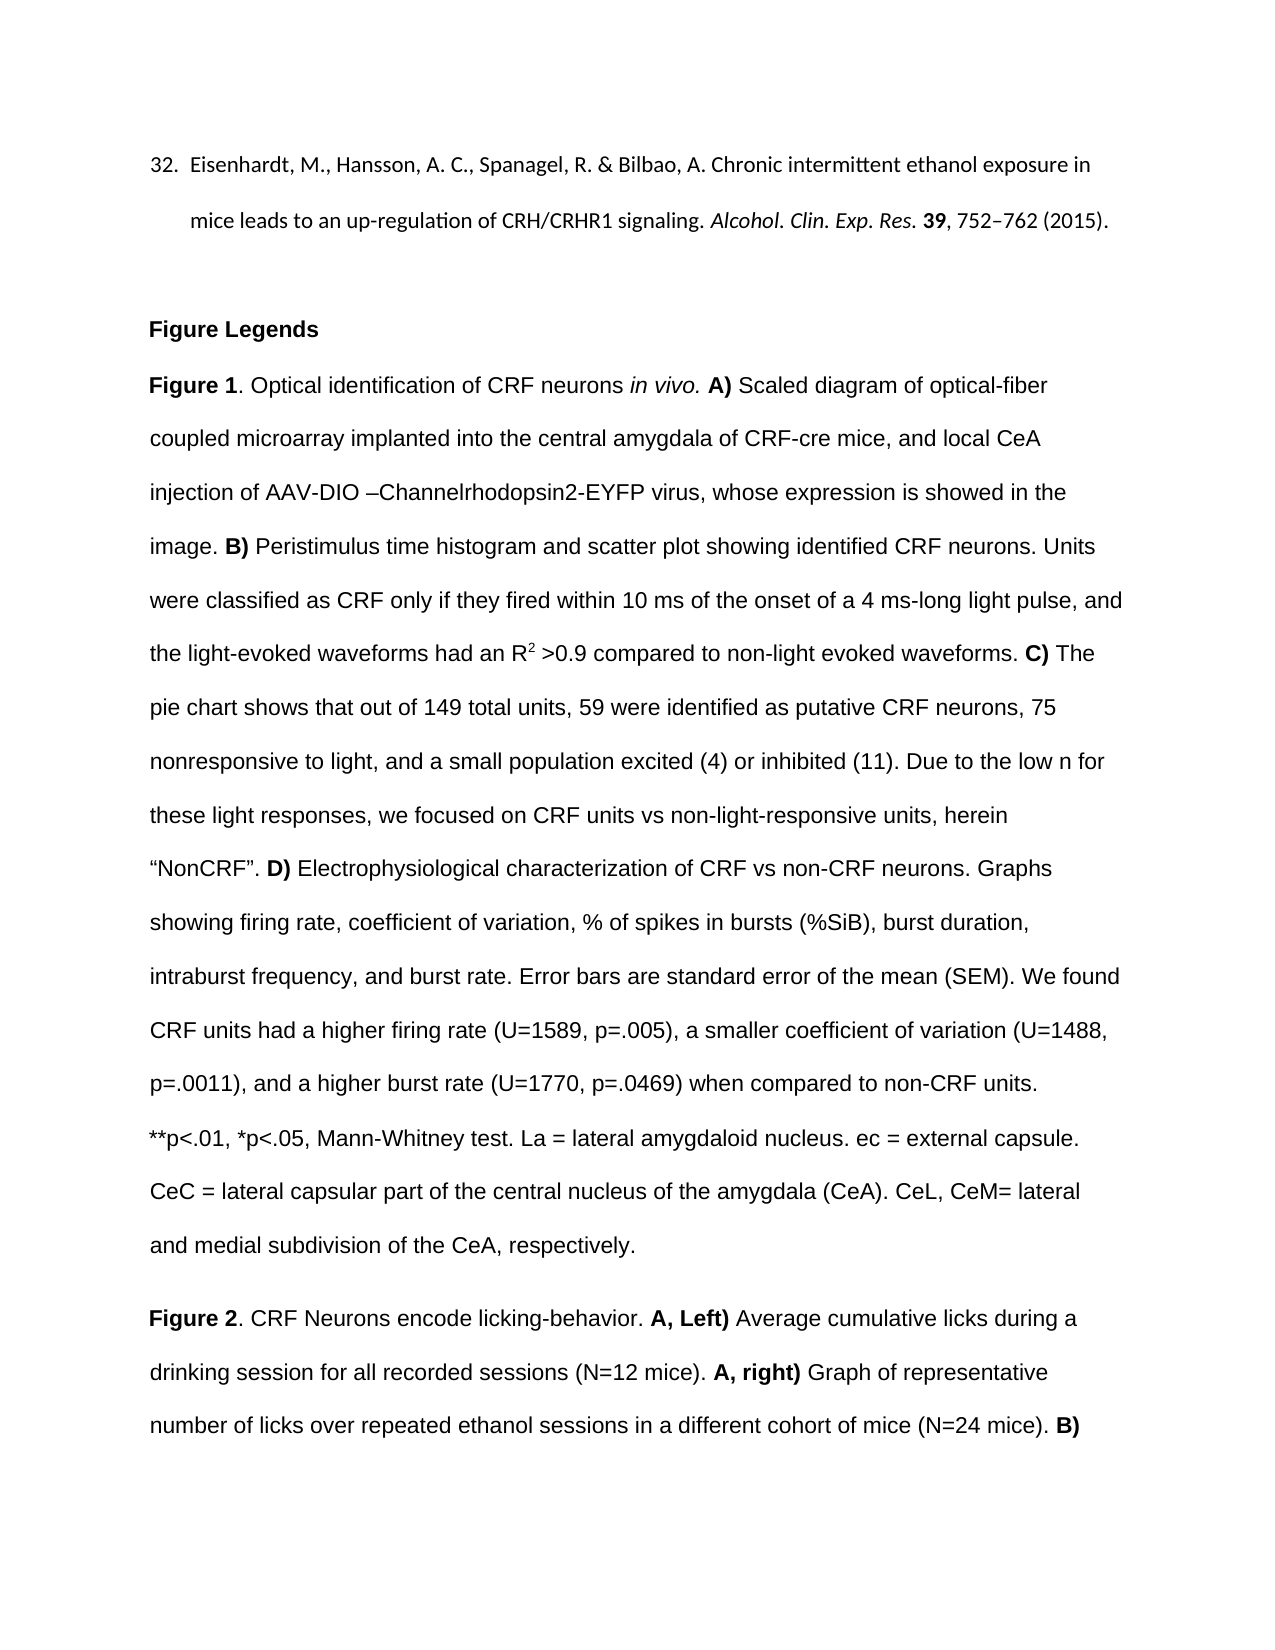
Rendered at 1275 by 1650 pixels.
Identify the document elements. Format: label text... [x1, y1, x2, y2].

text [148, 1305, 1125, 1439]
text Figure 1. Optical identification of CRF neurons in vivo. A) Scaled diagram of optical-fiber coupled microarray implanted into the central amygdala of CRF-cre mice, and local CeA injection of AAV-DIO –Channelrhodopsin2-EYFP virus, whose expression is showed in the image. B) Peristimulus time histogram and scatter plot showing identified CRF neurons. Units were classified as CRF only if they fired within 10 ms of the onset of a 4 ms-long light pulse, and the light-evoked waveforms had an R2 >0.9 compared to non-light evoked waveforms. C) The pie chart shows that out of 149 total units, 59 were identified as putative CRF neurons, 75 nonresponsive to light, and a small population excited (4) or inhibited (11). Due to the low n for these light responses, we focused on CRF units vs non-light-responsive units, herein “NonCRF”. D) Electrophysiological characterization of CRF vs non-CRF neurons. Graphs showing firing rate, coefficient of variation, % of spikes in bursts (%SiB), burst duration, intraburst frequency, and burst rate. Error bars are standard error of the mean (SEM). We found CRF units had a higher firing rate (U=1589, p=.005), a smaller coefficient of variation (U=1488, p=.0011), and a higher burst rate (U=1770, p=.0469) when compared to non-CRF units. [148, 372, 1125, 1097]
list Eisenhardt, M., Hansson, A. C., Spanagel, R. & Bilbao, A. Chronic intermittent ethanol exposure in mice leads to an up-regulation of CRH/CRHR1 signaling. Alcohol. Clin. Exp. Res. 39, 752–762 (2015). [150, 151, 1125, 235]
subtitle Figure Legends [148, 316, 1125, 342]
text **p<.01, *p<.05, Mann-Whitney test. La = lateral amygdaloid nucleus. ec = external capsule. CeC = lateral capsular part of the central nucleus of the amygdala (CeA). CeL, CeM= lateral and medial subdivision of the CeA, respectively. [148, 1124, 1125, 1258]
